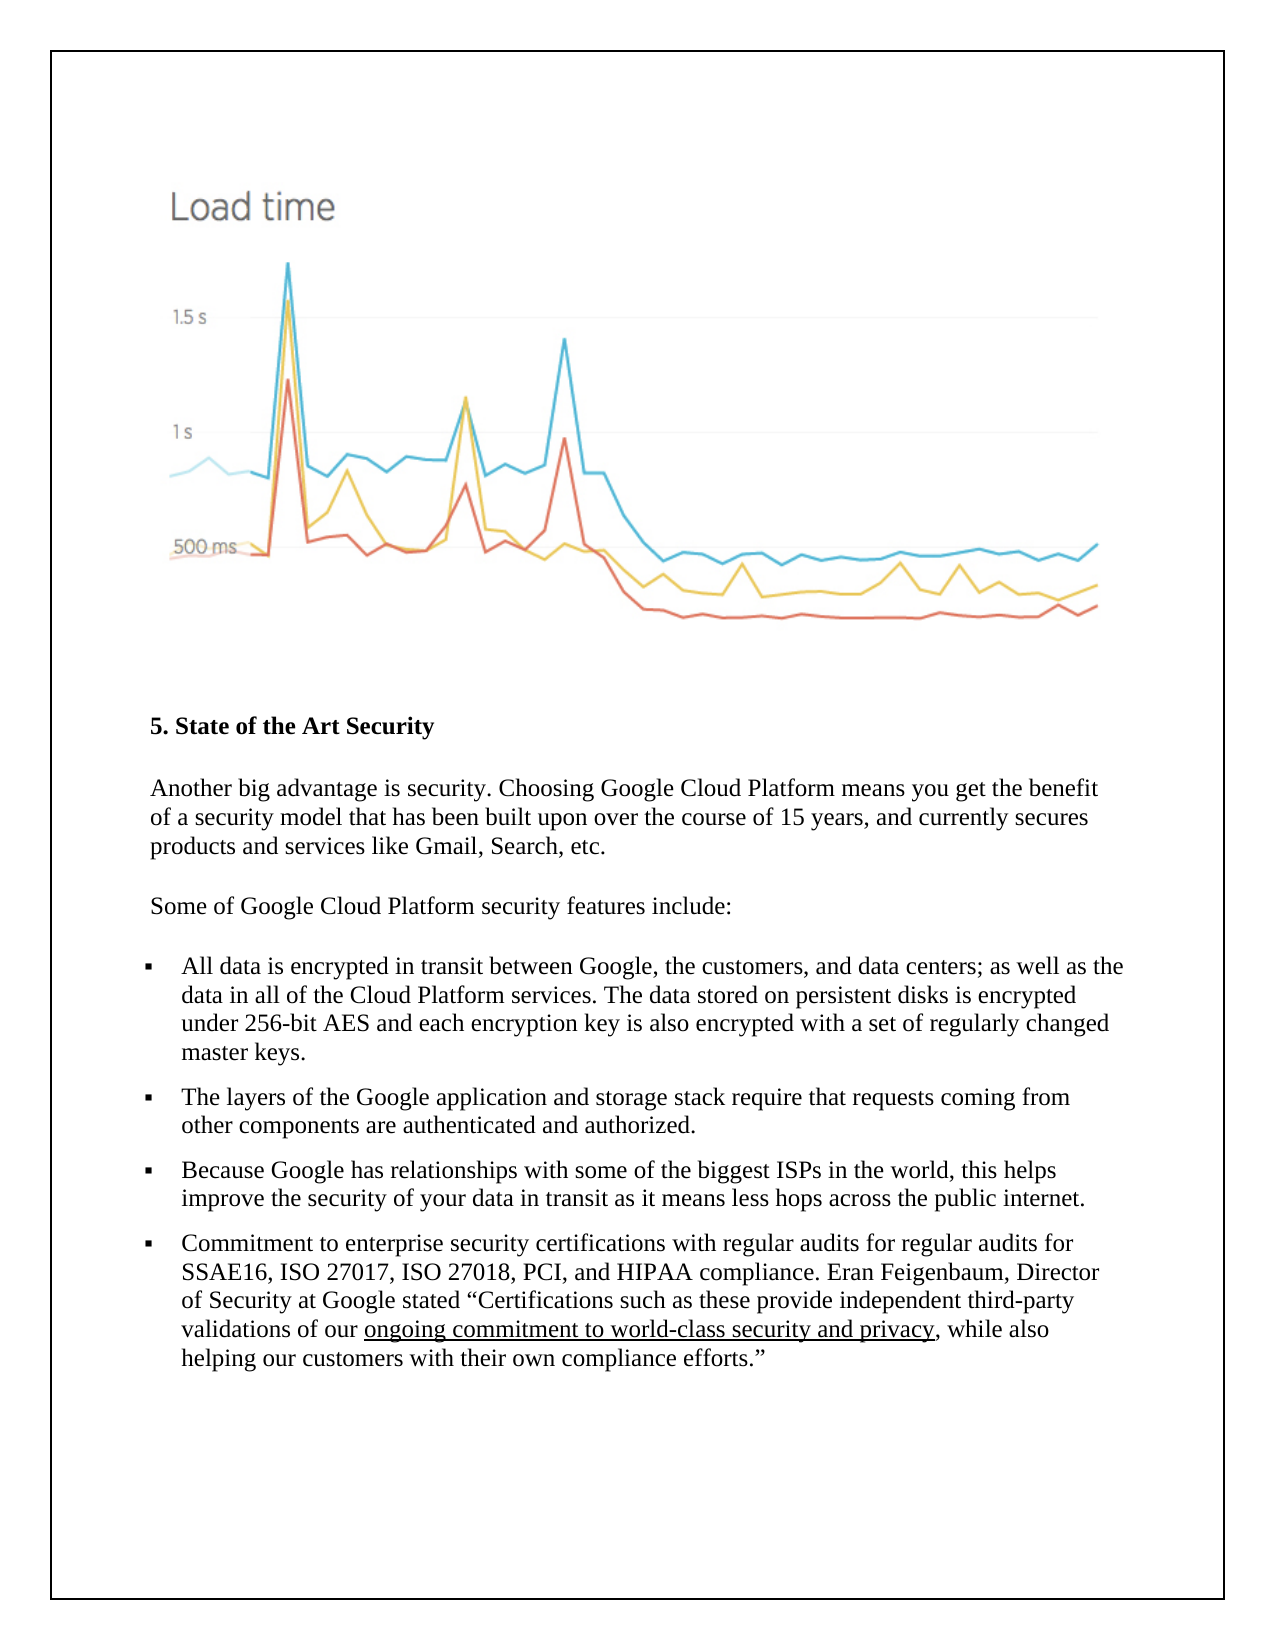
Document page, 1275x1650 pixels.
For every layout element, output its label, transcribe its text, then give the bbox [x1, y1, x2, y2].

text Another big advantage is security. Choosing Google Cloud Platform means you get the benefit of a security model that has been built upon over the course of 15 years, and currently secures products and services like Gmail, Search, etc. [150, 773, 1125, 860]
text Some of Google Cloud Platform security features include: [150, 891, 1125, 920]
list Because Google has relationships with some of the biggest ISPs in the world, this helps improve the security of your data in transit as it means less hops across the public internet. [144, 1155, 1125, 1212]
list The layers of the Google application and storage stack require that requests coming from other components are authenticated and authorized. [144, 1082, 1125, 1139]
list All data is encrypted in transit between Google, the customers, and data centers; as well as the data in all of the Cloud Platform services. The data stored on persistent disks is encrypted under 256-bit AES and each encryption key is also encrypted with a set of regularly changed master keys. [144, 951, 1125, 1066]
subtitle 5. State of the Art Security [150, 711, 1125, 740]
picture [150, 150, 1125, 649]
list Commitment to enterprise security certifications with regular audits for regular audits for SSAE16, ISO 27017, ISO 27018, PCI, and HIPAA compliance. Eran Feigenbaum, Director of Security at Google stated “Certifications such as these provide independent third-party validations of our ongoing commitment to world-class security and privacy, while also helping our customers with their own compliance efforts.” [144, 1228, 1125, 1372]
